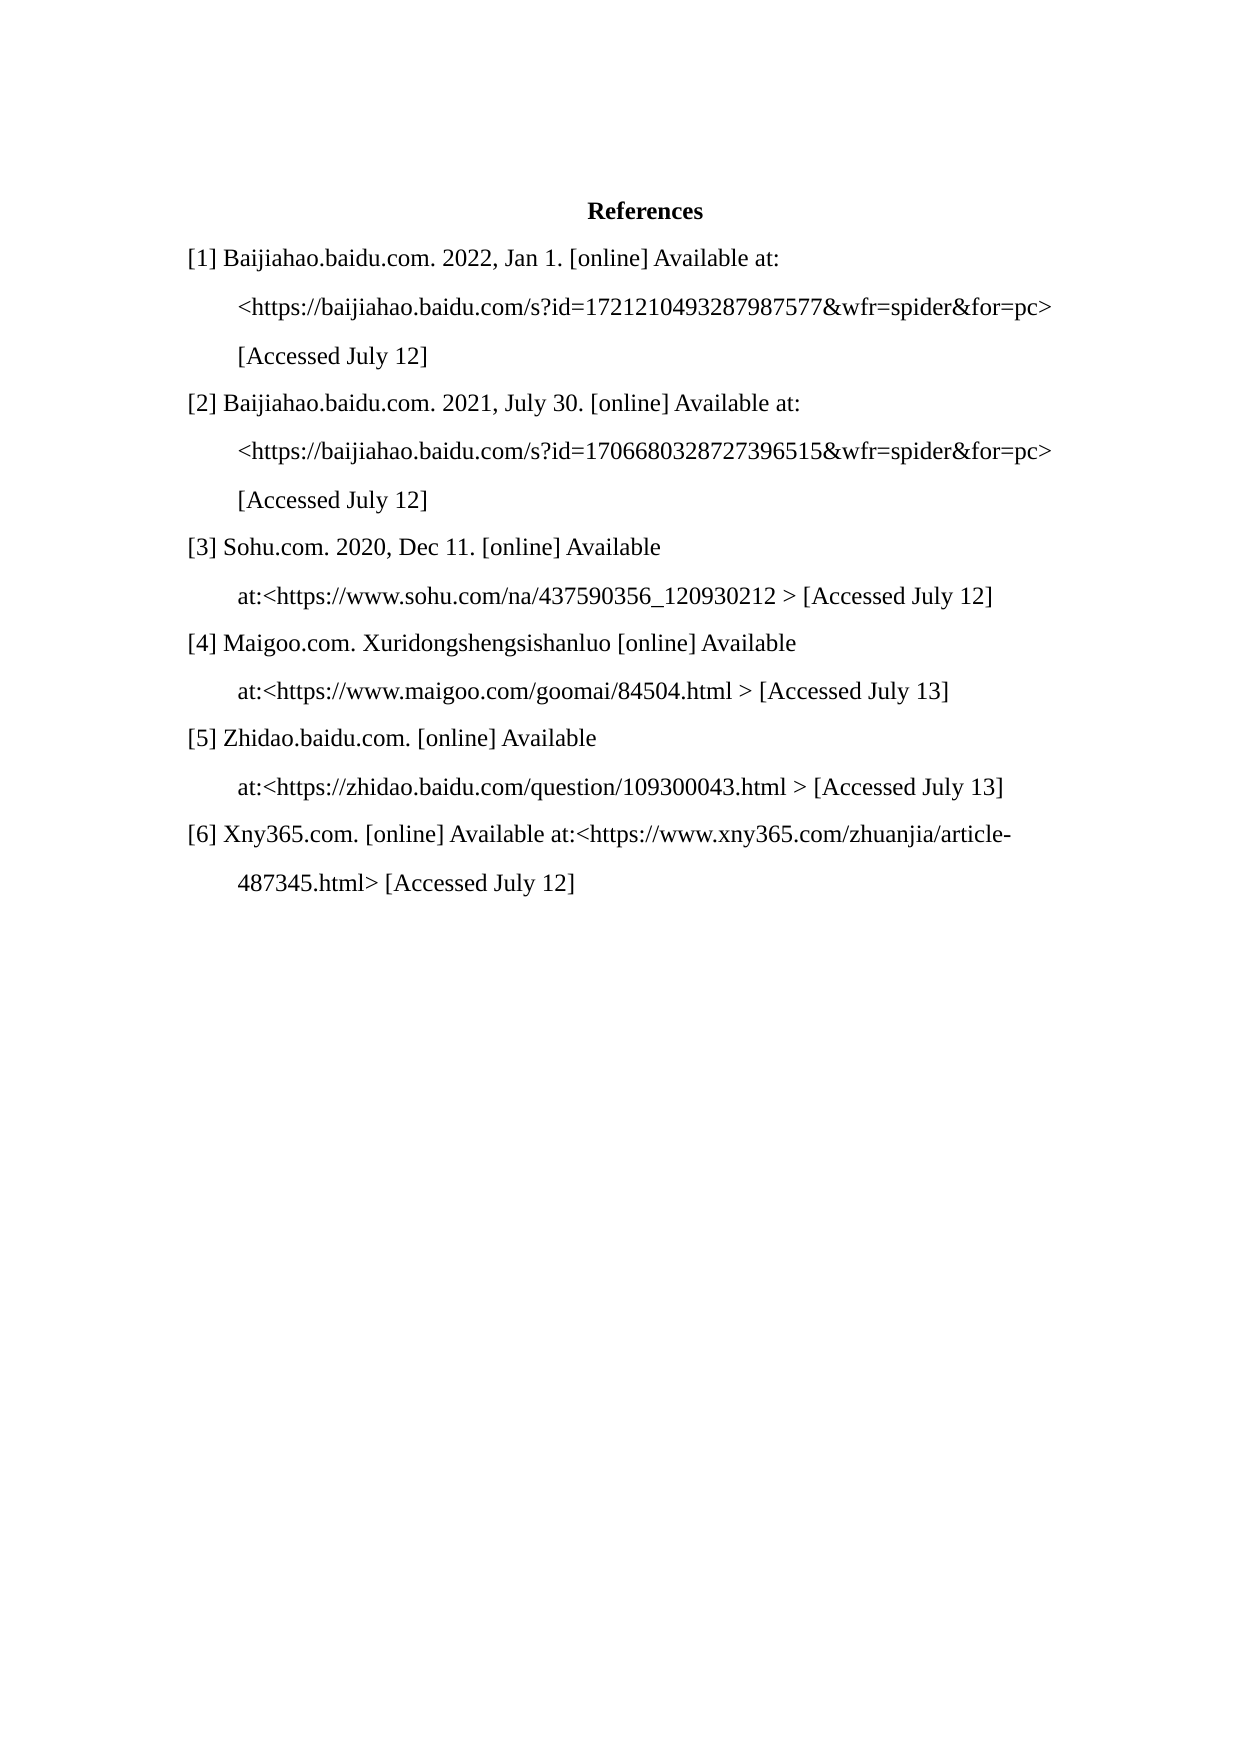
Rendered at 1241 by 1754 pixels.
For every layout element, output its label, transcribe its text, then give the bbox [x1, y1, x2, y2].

text [6] Xny365.com. [online] Available at:<https://www.xny365.com/zhuanjia/article-487345.html> [Accessed July 12] [187, 817, 1053, 898]
text [3] Sohu.com. 2020, Dec 11. [online] Available at:<https://www.sohu.com/na/437590356_120930212 > [Accessed July 12] [187, 530, 1053, 611]
text [4] Maigoo.com. Xuridongshengsishanluo [online] Available at:<https://www.maigoo.com/goomai/84504.html > [Accessed July 13] [187, 626, 1053, 707]
text References [187, 194, 1053, 227]
text [2] Baijiahao.baidu.com. 2021, July 30. [online] Available at: <https://baijiahao.baidu.com/s?id=1706680328727396515&wfr=spider&for=pc> [Accessed July 12] [187, 386, 1053, 516]
text [1] Baijiahao.baidu.com. 2022, Jan 1. [online] Available at: <https://baijiahao.baidu.com/s?id=1721210493287987577&wfr=spider&for=pc> [Accessed July 12] [187, 241, 1053, 371]
text [5] Zhidao.baidu.com. [online] Available at:<https://zhidao.baidu.com/question/109300043.html > [Accessed July 13] [187, 721, 1053, 803]
